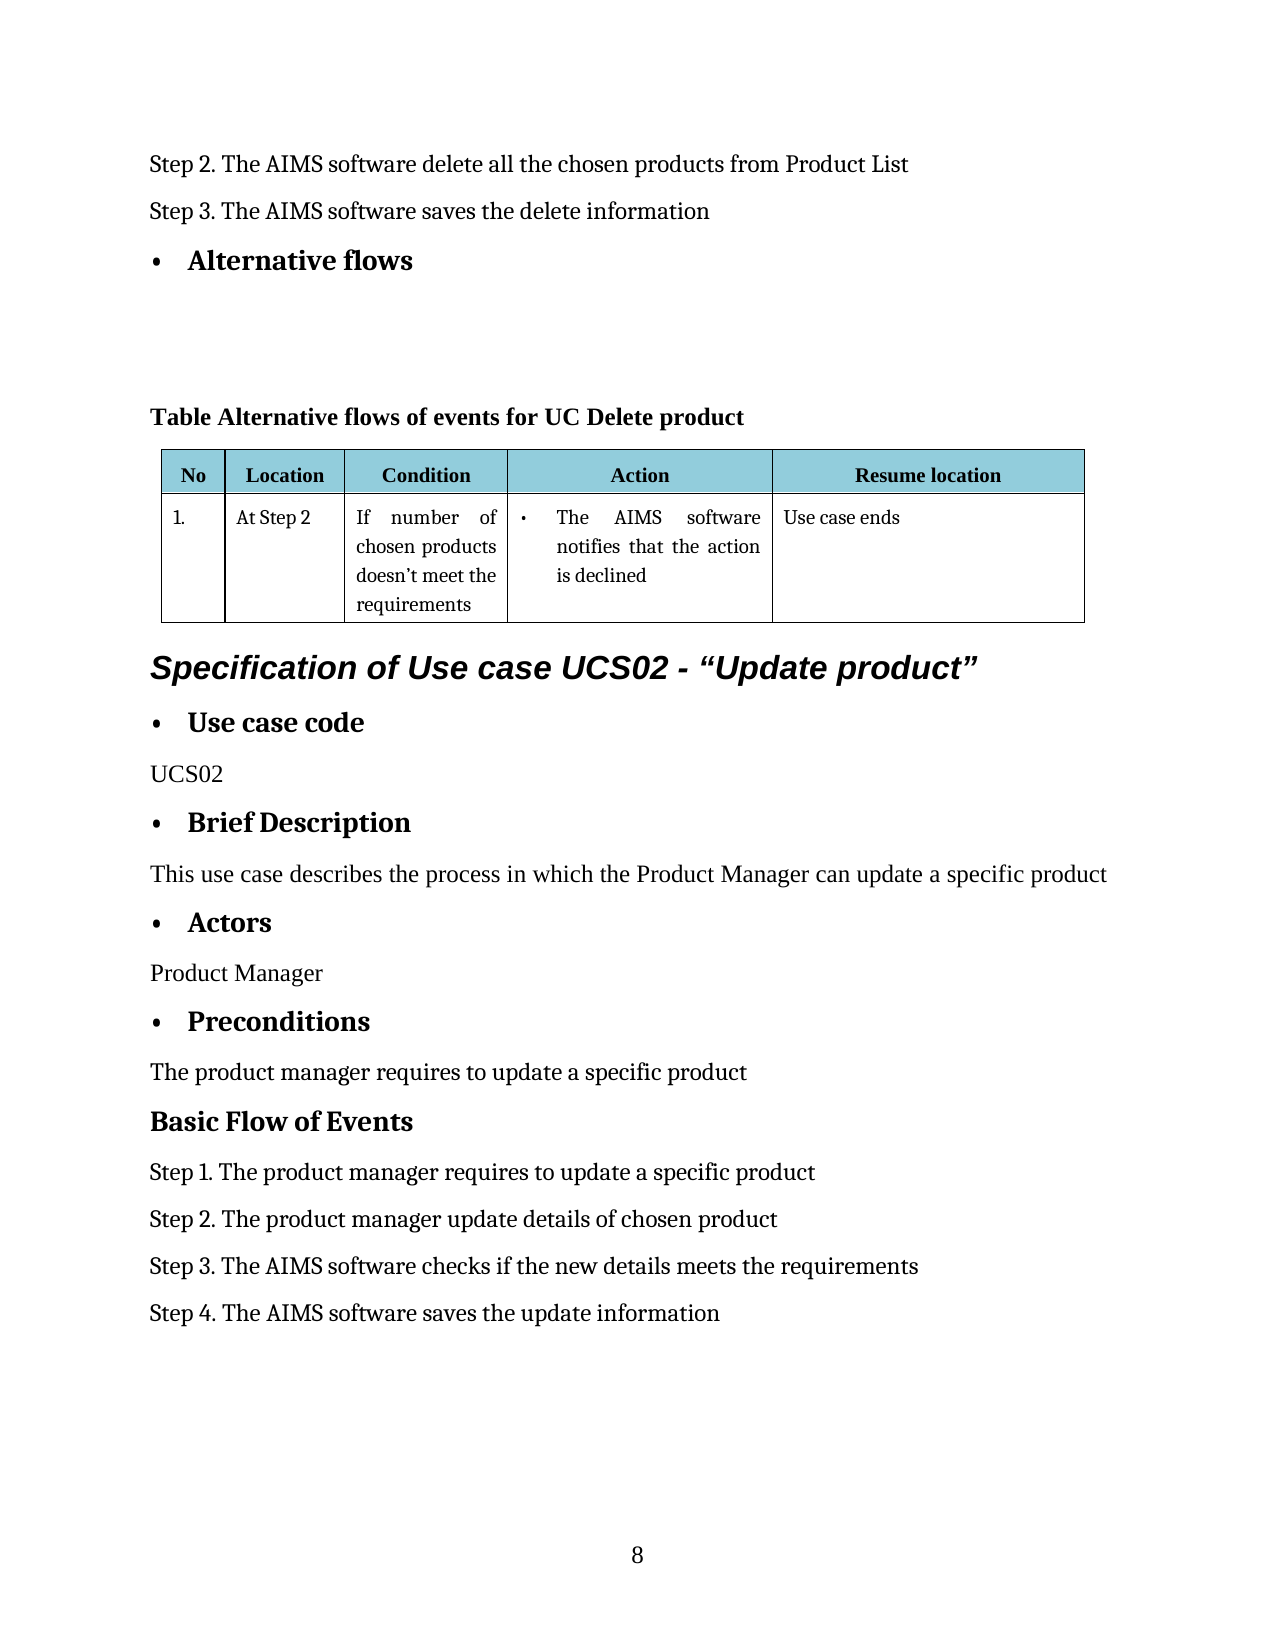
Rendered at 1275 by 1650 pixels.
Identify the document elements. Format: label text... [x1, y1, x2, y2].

list Alternative flows [150, 244, 1125, 277]
table_cell 1. [162, 494, 224, 622]
text Step 3. The AIMS software checks if the new details meets the requirements [150, 1252, 1125, 1281]
table_header No [162, 450, 224, 492]
text Product Manager [150, 958, 1125, 987]
text Step 2. The product manager update details of chosen product [150, 1205, 1125, 1234]
table_cell If number of chosen products doesn’t meet the requirements [345, 494, 507, 622]
table_cell Use case ends [773, 494, 1084, 622]
table_header Action [508, 450, 772, 492]
text Step 1. The product manager requires to update a specific product [150, 1158, 1125, 1187]
text Step 4. The AIMS software saves the update information [150, 1299, 1125, 1328]
text Table Alternative flows of events for UC Delete product [150, 402, 1125, 431]
text UCS02 [150, 759, 1125, 788]
list Preconditions [150, 1006, 1125, 1039]
table_cell At Step 2 [226, 494, 344, 622]
table_header Resume location [773, 450, 1084, 492]
table_header Location [226, 450, 344, 492]
text Step 2. The AIMS software delete all the chosen products from Product List [150, 150, 1125, 179]
table_cell The AIMS software notifies that the action is declined [508, 494, 772, 622]
text Basic Flow of Events [150, 1105, 1125, 1139]
list Use case code [150, 706, 1125, 740]
list Brief Description [150, 806, 1125, 840]
table_header Condition [345, 450, 507, 492]
list Actors [150, 906, 1125, 939]
text The product manager requires to update a specific product [150, 1058, 1125, 1087]
text This use case describes the process in which the Product Manager can update a specific product [150, 859, 1125, 888]
text Specification of Use case UCS02 - “Update product” [150, 648, 1125, 686]
text Step 3. The AIMS software saves the delete information [150, 197, 1125, 226]
